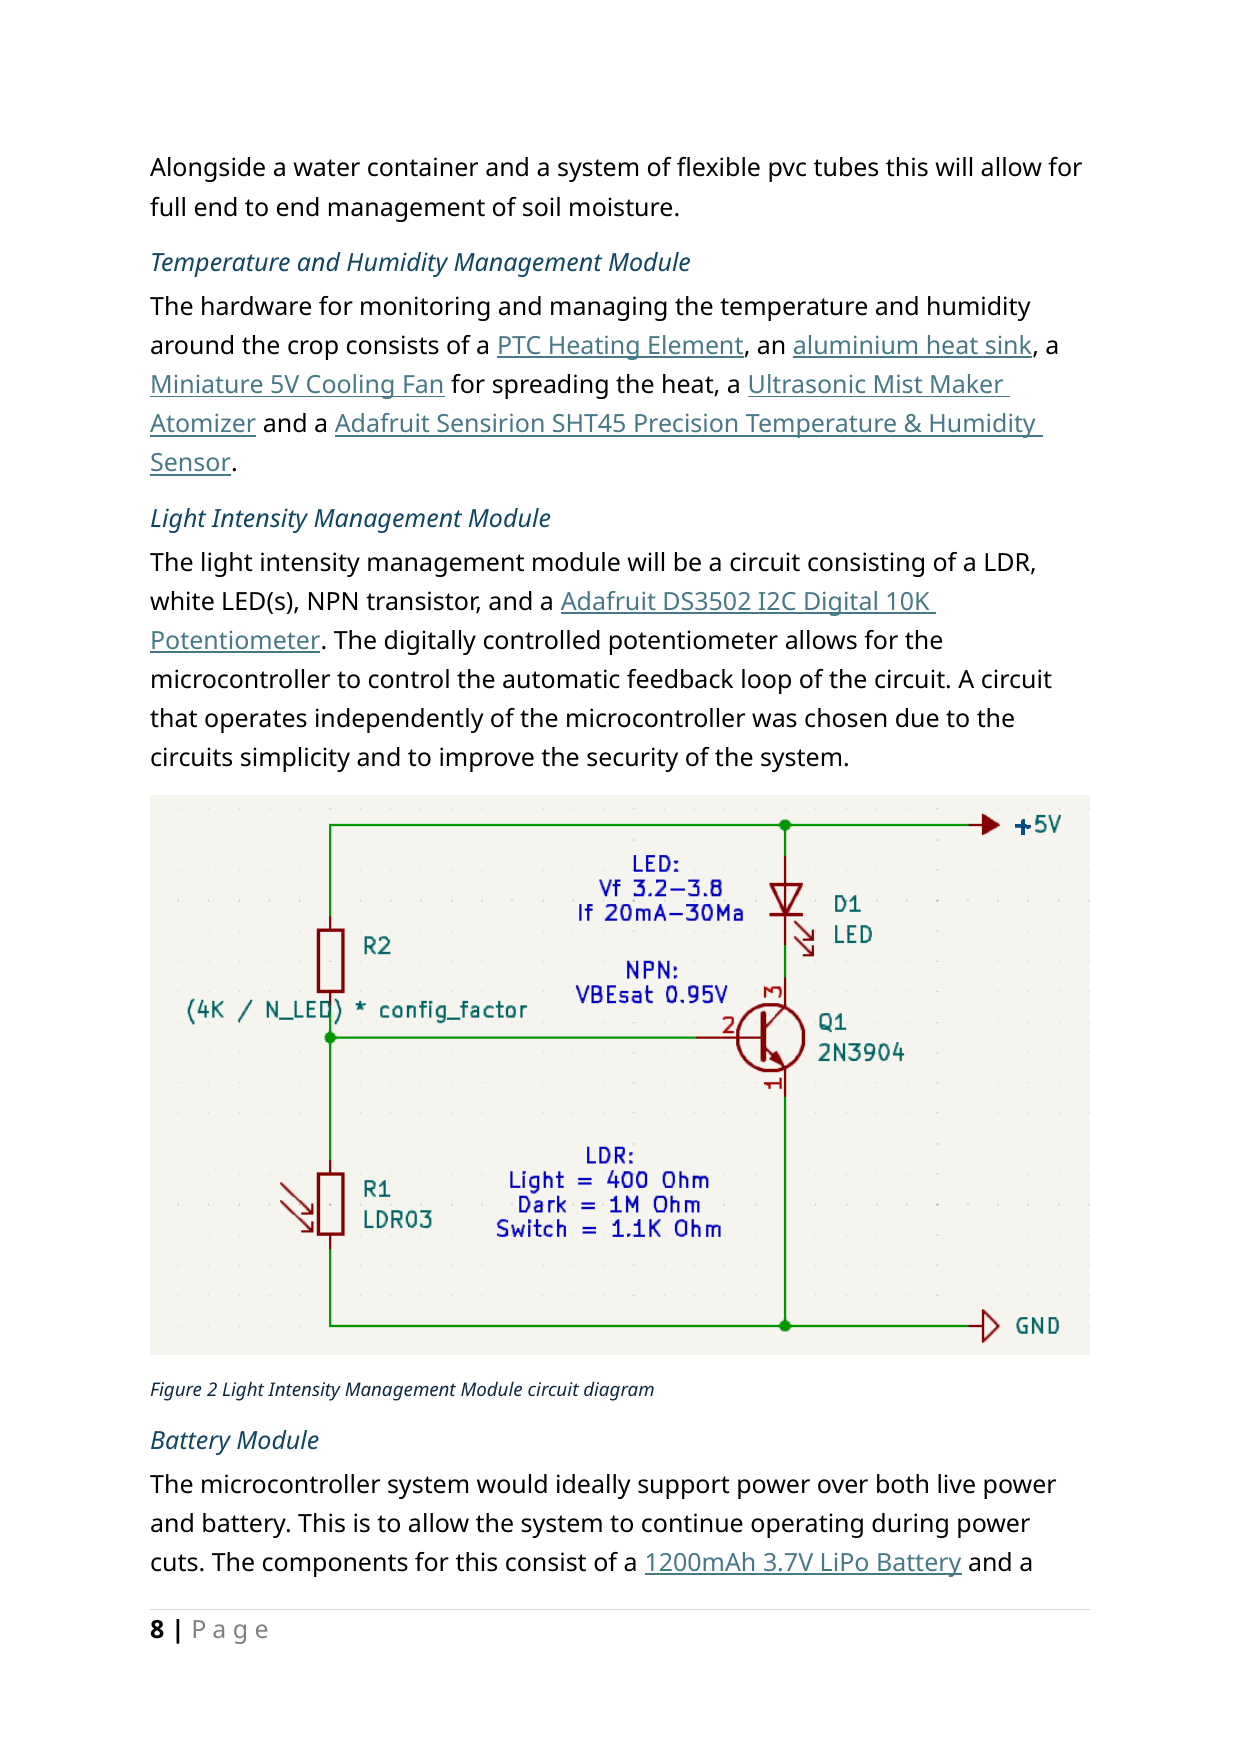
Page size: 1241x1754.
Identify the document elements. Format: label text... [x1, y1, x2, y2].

text The hardware for monitoring and managing the temperature and humidity around the crop consists of a PTC Heating Element, an aluminium heat sink, a Miniature 5V Cooling Fan for spreading the heat, a Ultrasonic Mist Maker Atomizer and a Adafruit Sensirion SHT45 Precision Temperature & Humidity Sensor. [150, 288, 1090, 479]
subtitle Temperature and Humidity Management Module [150, 245, 1090, 279]
subtitle Battery Module [150, 1423, 1090, 1457]
text Figure 2 Light Intensity Management Module circuit diagram [150, 1377, 1090, 1402]
text The light intensity management module will be a circuit consisting of a LDR, white LED(s), NPN transistor, and a Adafruit DS3502 I2C Digital 10K Potentiometer. The digitally controlled potentiometer allows for the microcontroller to control the automatic feedback loop of the circuit. A circuit that operates independently of the microcontroller was chosen due to the circuits simplicity and to improve the security of the system. [150, 544, 1090, 774]
picture [150, 795, 1091, 1355]
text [150, 1466, 1090, 1579]
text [150, 150, 1090, 223]
subtitle Light Intensity Management Module [150, 501, 1090, 535]
